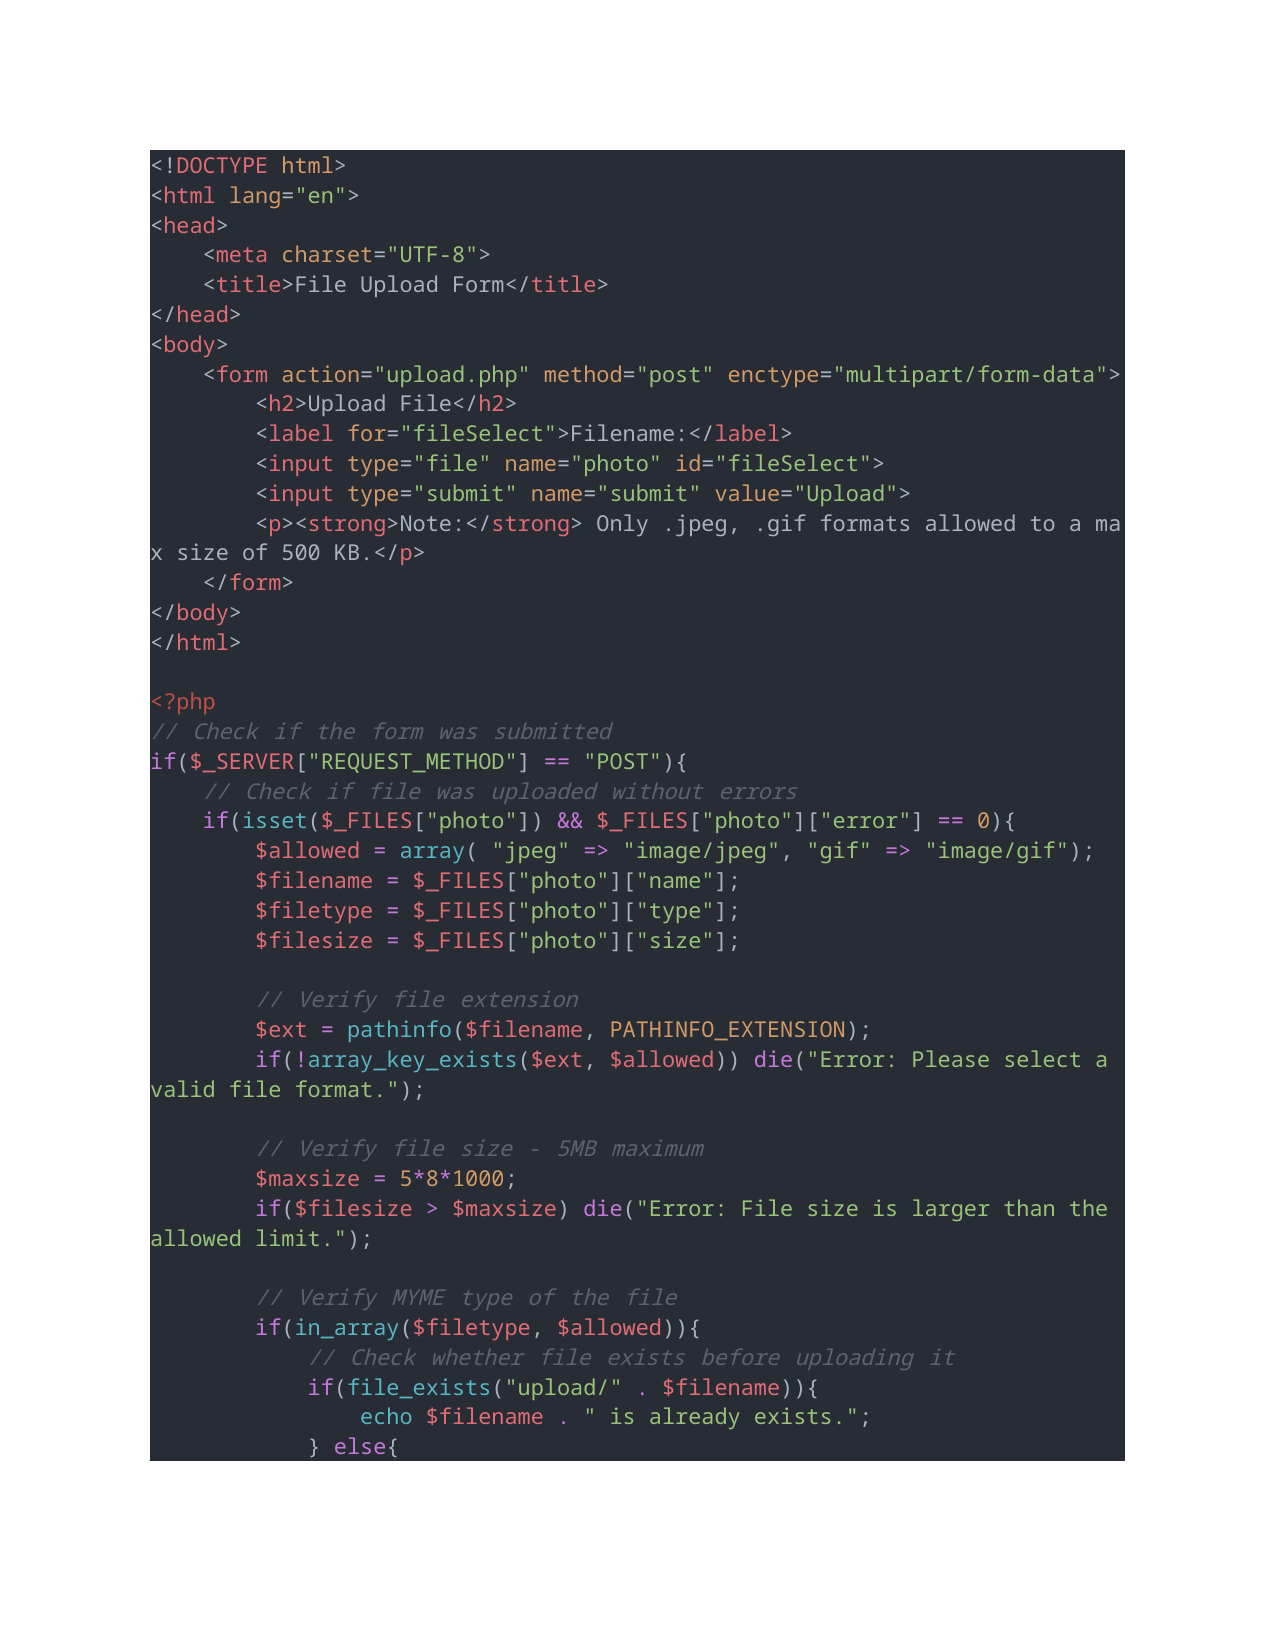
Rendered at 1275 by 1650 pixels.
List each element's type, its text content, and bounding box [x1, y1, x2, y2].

text $allowed = array( "jpeg" => "image/jpeg", "gif" => "image/gif"); [150, 835, 1125, 865]
text $ext = pathinfo($filename, PATHINFO_EXTENSION); [150, 1014, 1125, 1044]
text if(file_exists("upload/" . $filename)){ [150, 1371, 1125, 1401]
text $maxsize = 5*8*1000; [150, 1163, 1125, 1193]
text <head> [150, 209, 1125, 239]
text <p><strong>Note:</strong> Only .jpeg, .gif formats allowed to a max size of 500 KB.</p> [150, 507, 1125, 567]
text </head> [150, 299, 1125, 329]
text <h2>Upload File</h2> [150, 388, 1125, 418]
text if(!array_key_exists($ext, $allowed)) die("Error: Please select a valid file format."); [150, 1044, 1125, 1103]
text <input type="submit" name="submit" value="Upload"> [150, 478, 1125, 507]
text <body> [150, 329, 1125, 358]
text $filesize = $_FILES["photo"]["size"]; [150, 924, 1125, 954]
text <?php [150, 686, 1125, 716]
text if(in_array($filetype, $allowed)){ [150, 1312, 1125, 1342]
text </body> [150, 597, 1125, 627]
text echo $filename . " is already exists."; [150, 1401, 1125, 1431]
text // Verify MYME type of the file [150, 1282, 1125, 1312]
text $filename = $_FILES["photo"]["name"]; [150, 865, 1125, 895]
text </form> [150, 567, 1125, 597]
text // Check whether file exists before uploading it [150, 1342, 1125, 1371]
text $filetype = $_FILES["photo"]["type"]; [150, 895, 1125, 924]
text <label for="fileSelect">Filename:</label> [150, 418, 1125, 448]
text // Check if the form was submitted [150, 716, 1125, 746]
text <meta charset="UTF-8"> [150, 239, 1125, 269]
text <input type="file" name="photo" id="fileSelect"> [150, 448, 1125, 478]
text <!DOCTYPE html> [150, 150, 1125, 180]
text } else{ [150, 1431, 1125, 1461]
text if(isset($_FILES["photo"]) && $_FILES["photo"]["error"] == 0){ [150, 805, 1125, 835]
text <title>File Upload Form</title> [150, 269, 1125, 299]
text // Check if file was uploaded without errors [150, 776, 1125, 805]
text </html> [150, 627, 1125, 656]
text if($filesize > $maxsize) die("Error: File size is larger than the allowed limit."); [150, 1193, 1125, 1252]
text if($_SERVER["REQUEST_METHOD"] == "POST"){ [150, 746, 1125, 776]
text // Verify file size - 5MB maximum [150, 1133, 1125, 1163]
text <html lang="en"> [150, 180, 1125, 209]
text <form action="upload.php" method="post" enctype="multipart/form-data"> [150, 358, 1125, 388]
text // Verify file extension [150, 984, 1125, 1014]
